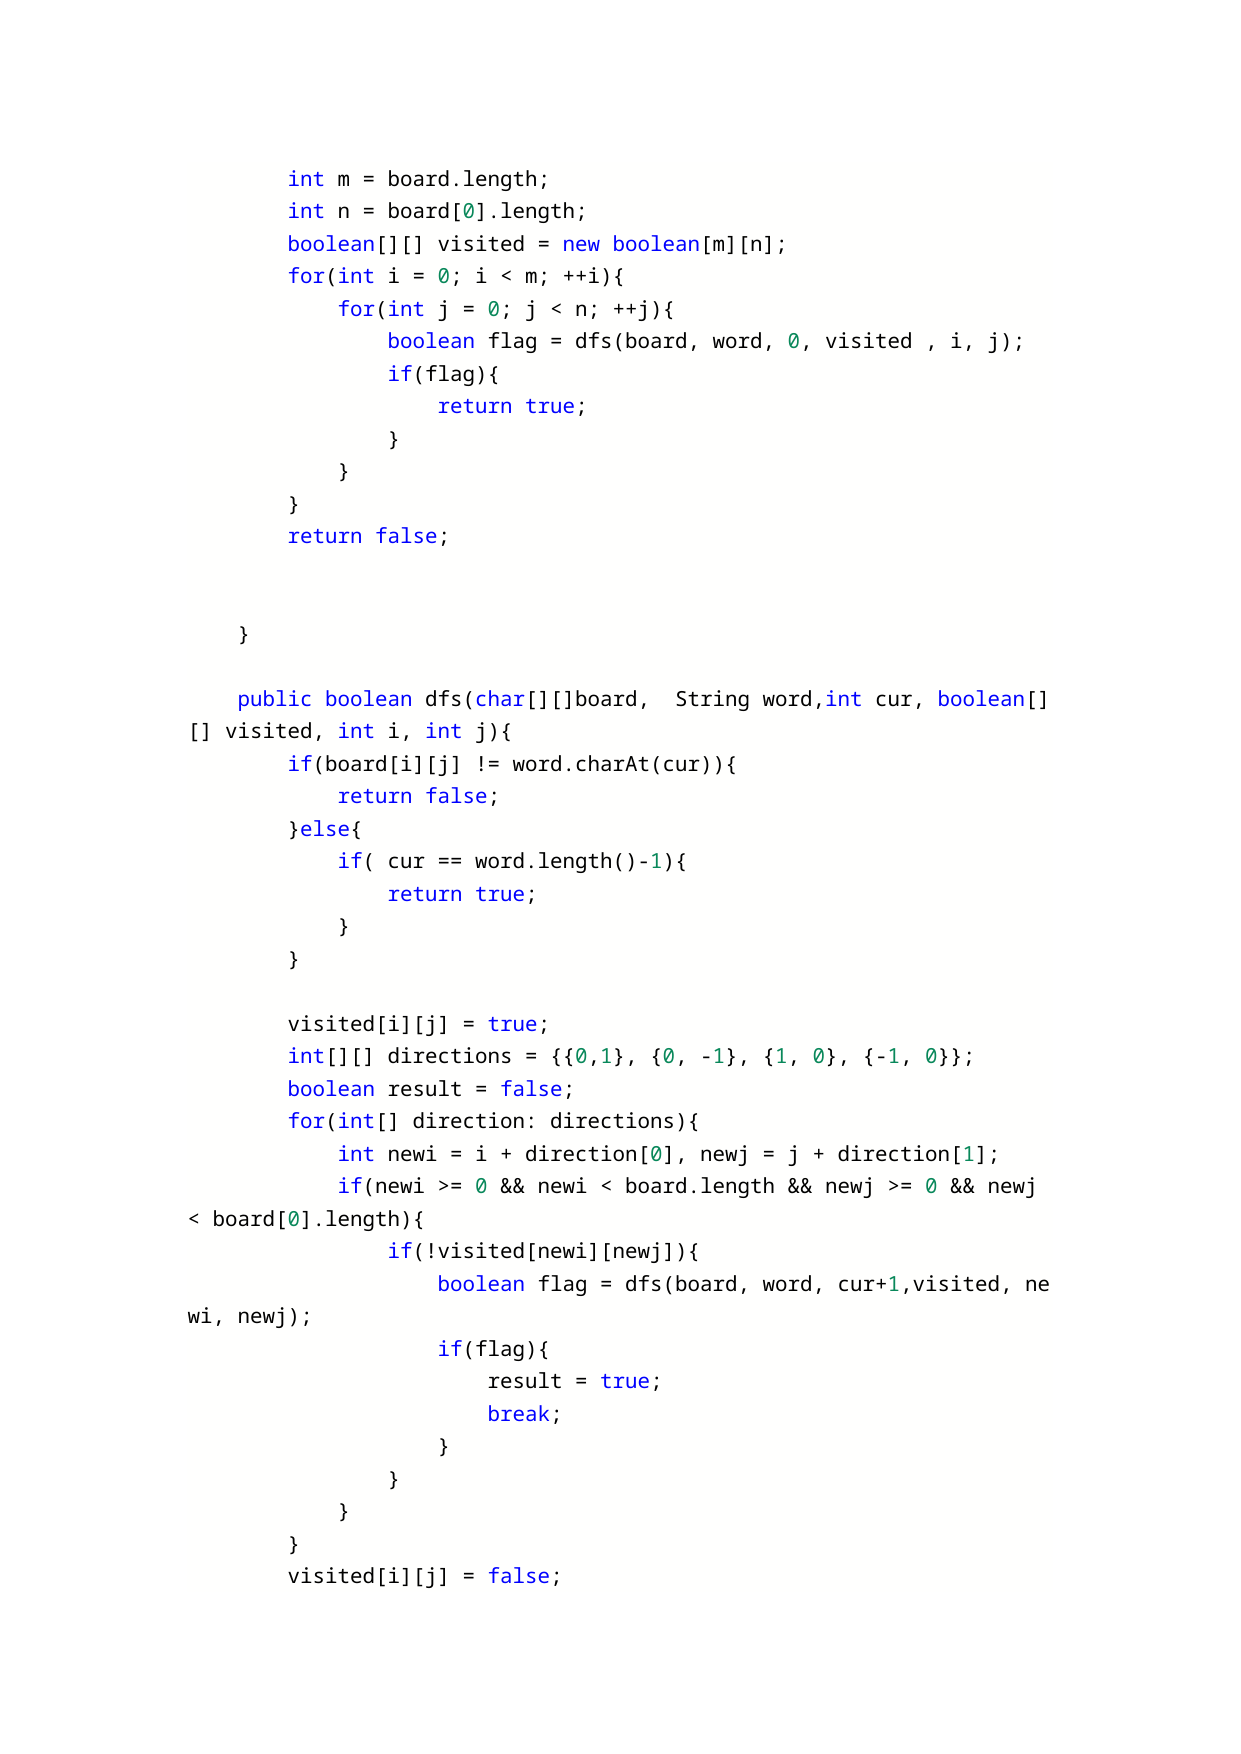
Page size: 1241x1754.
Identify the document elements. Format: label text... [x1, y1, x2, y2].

text }else{ [187, 812, 1053, 844]
text return false; [187, 519, 1053, 552]
text if( cur == word.length()-1){ [187, 844, 1053, 877]
text } [187, 454, 1053, 487]
text visited[i][j] = true; [187, 1007, 1053, 1039]
text int n = board[0].length; [187, 194, 1053, 227]
text visited[i][j] = false; [187, 1559, 1053, 1592]
text return false; [187, 779, 1053, 812]
text if(!visited[newi][newj]){ [187, 1234, 1053, 1267]
text for(int j = 0; j < n; ++j){ [187, 292, 1053, 324]
text for(int i = 0; i < m; ++i){ [187, 259, 1053, 292]
text int m = board.length; [187, 162, 1053, 194]
text if(newi >= 0 && newi < board.length && newj >= 0 && newj < board[0].length){ [187, 1169, 1053, 1234]
text boolean result = false; [187, 1072, 1053, 1104]
text for(int[] direction: directions){ [187, 1104, 1053, 1137]
text public boolean dfs(char[][]board, String word,int cur, boolean[][] visited, int i, int j){ [187, 682, 1053, 747]
text } [187, 1494, 1053, 1527]
text } [187, 1462, 1053, 1494]
text result = true; [187, 1364, 1053, 1397]
text } [187, 1429, 1053, 1462]
text } [187, 942, 1053, 974]
text if(board[i][j] != word.charAt(cur)){ [187, 747, 1053, 779]
text } [187, 617, 1053, 649]
text } [187, 487, 1053, 519]
text boolean flag = dfs(board, word, cur+1,visited, newi, newj); [187, 1267, 1053, 1332]
text int[][] directions = {{0,1}, {0, -1}, {1, 0}, {-1, 0}}; [187, 1039, 1053, 1072]
text } [187, 422, 1053, 454]
text boolean[][] visited = new boolean[m][n]; [187, 227, 1053, 259]
text boolean flag = dfs(board, word, 0, visited , i, j); [187, 324, 1053, 357]
text } [187, 1527, 1053, 1559]
text int newi = i + direction[0], newj = j + direction[1]; [187, 1137, 1053, 1169]
text break; [187, 1397, 1053, 1429]
text return true; [187, 389, 1053, 422]
text return true; [187, 877, 1053, 909]
text } [187, 909, 1053, 942]
text if(flag){ [187, 357, 1053, 389]
text if(flag){ [187, 1332, 1053, 1364]
